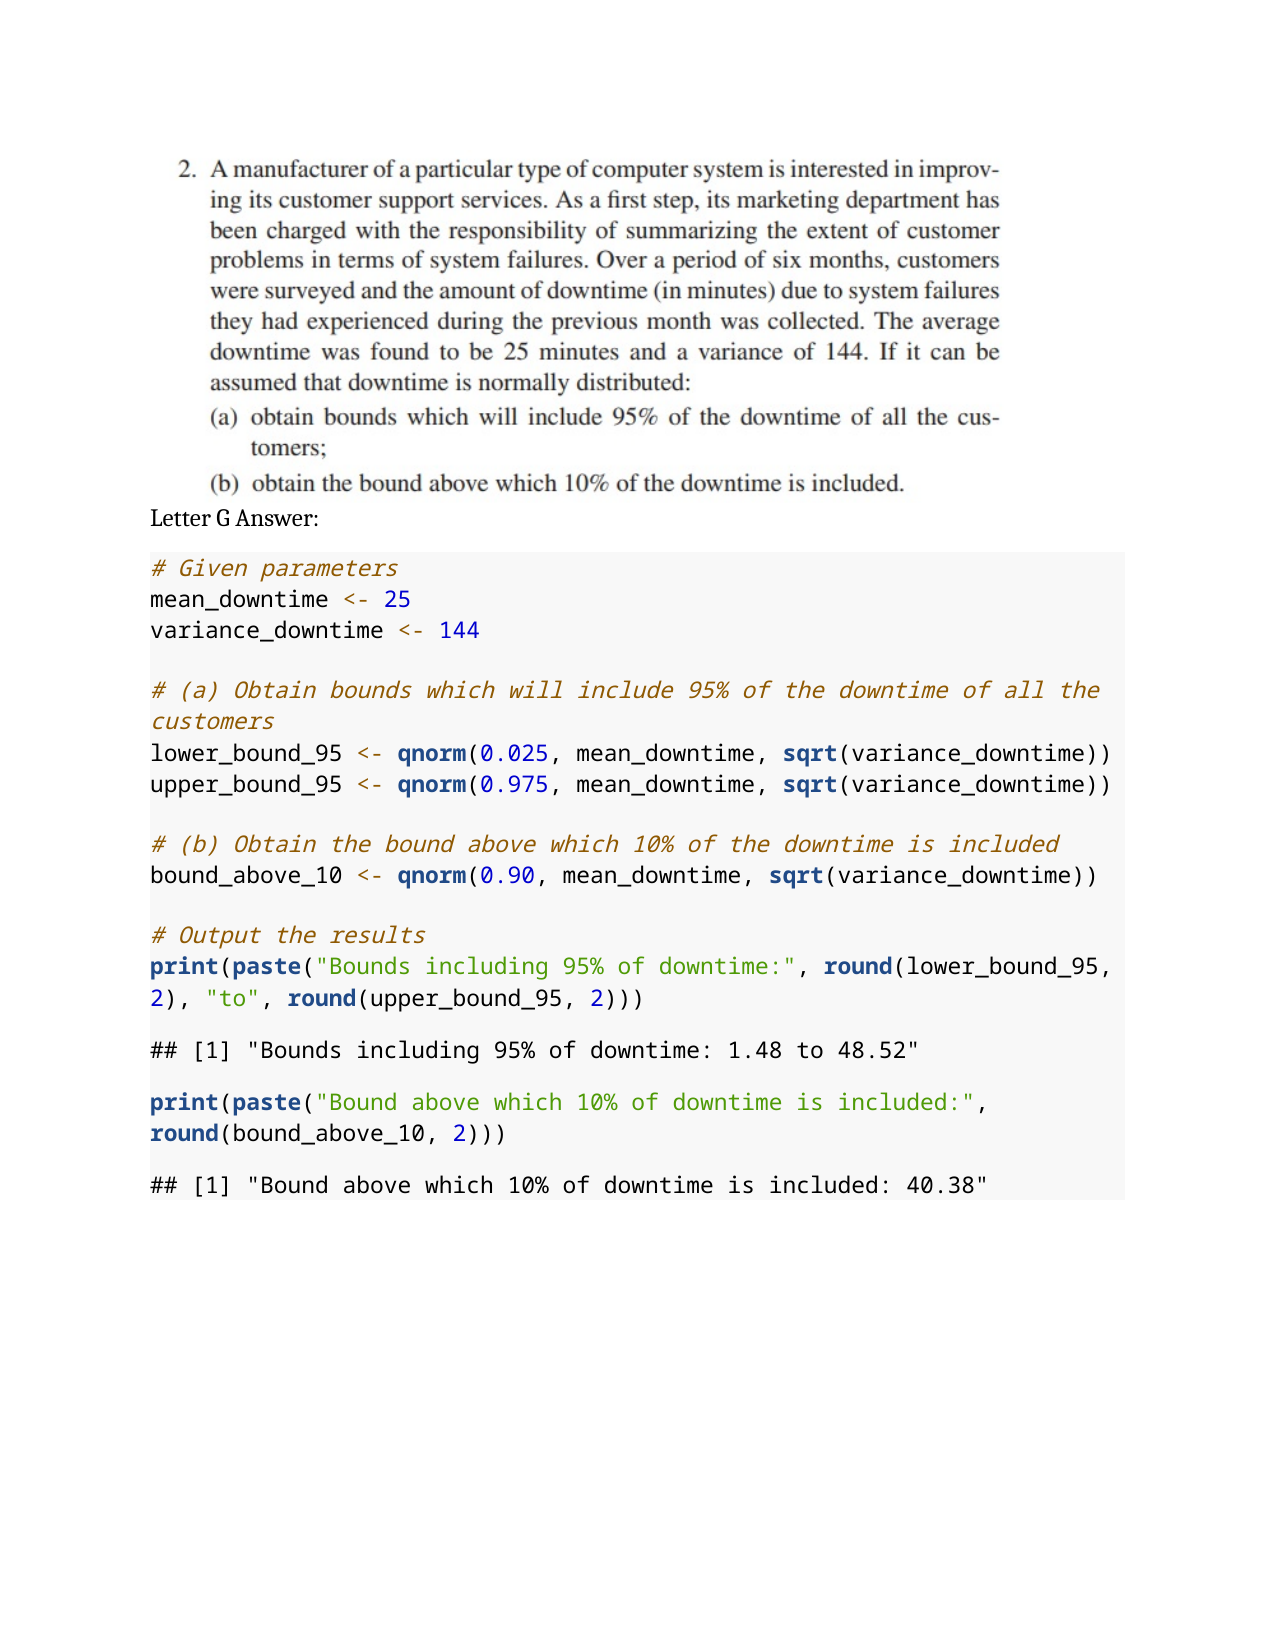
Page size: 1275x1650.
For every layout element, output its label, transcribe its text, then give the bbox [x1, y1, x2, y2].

picture [168, 150, 1044, 504]
text print(paste("Bound above which 10% of downtime is included:", round(bound_above_10, 2))) [507, 1086, 1125, 1148]
text ## [1] "Bounds including 95% of downtime: 1.48 to 48.52" [150, 1034, 1125, 1065]
text # Given parameters mean_downtime <- 25 variance_downtime <- 144 # (a) Obtain bounds which will include 95% of the downtime of all the customers lower_bound_95 <- qnorm(0.025, mean_downtime, sqrt(variance_downtime)) upper_bound_95 <- qnorm(0.975, mean_downtime, sqrt(variance_downtime)) # (b) Obtain the bound above which 10% of the downtime is included bound_above_10 <- qnorm(0.90, mean_downtime, sqrt(variance_downtime)) # Output the results print(paste("Bounds including 95% of downtime:", round(lower_bound_95, 2), "to", round(upper_bound_95, 2))) [150, 552, 1125, 1013]
text ## [1] "Bound above which 10% of downtime is included: 40.38" [150, 1169, 1125, 1200]
